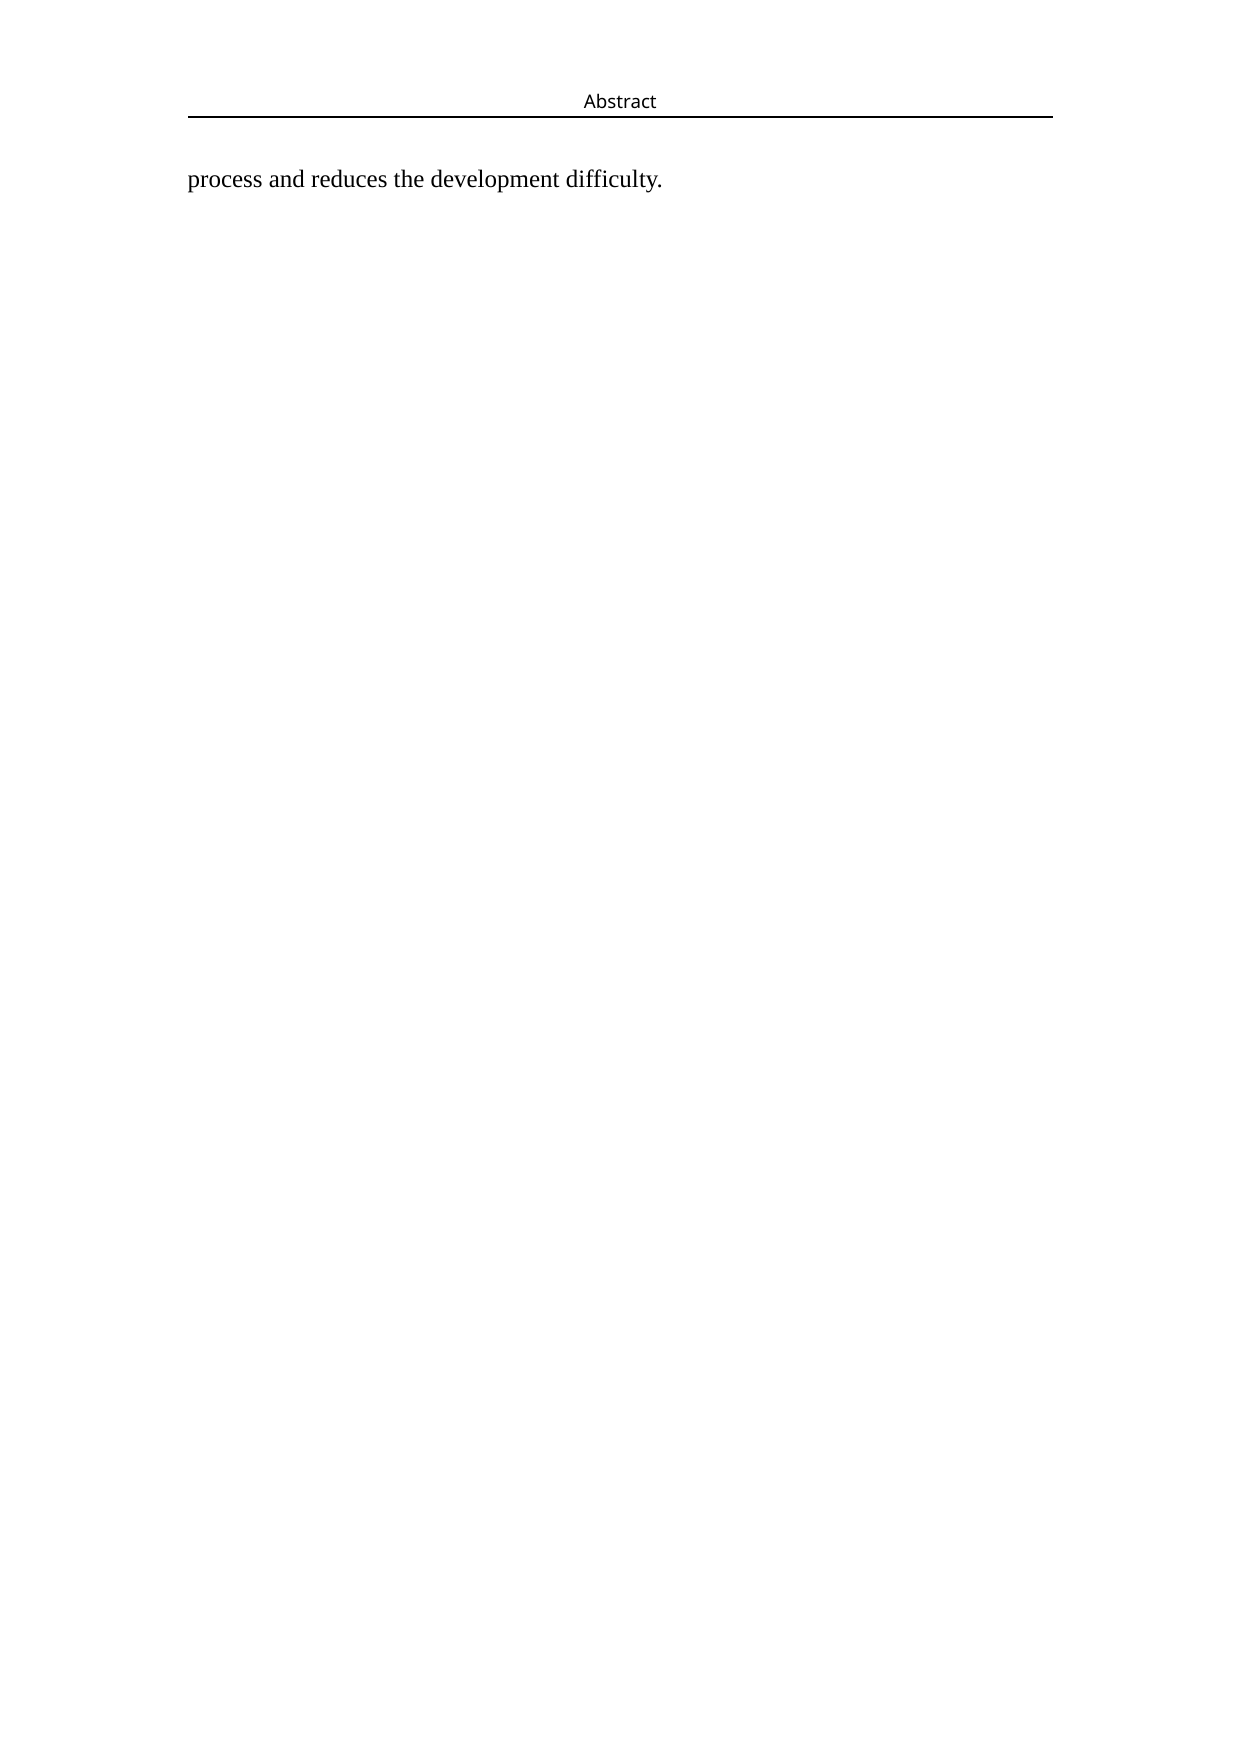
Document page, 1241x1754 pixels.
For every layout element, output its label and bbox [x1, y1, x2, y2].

text [187, 162, 1053, 194]
